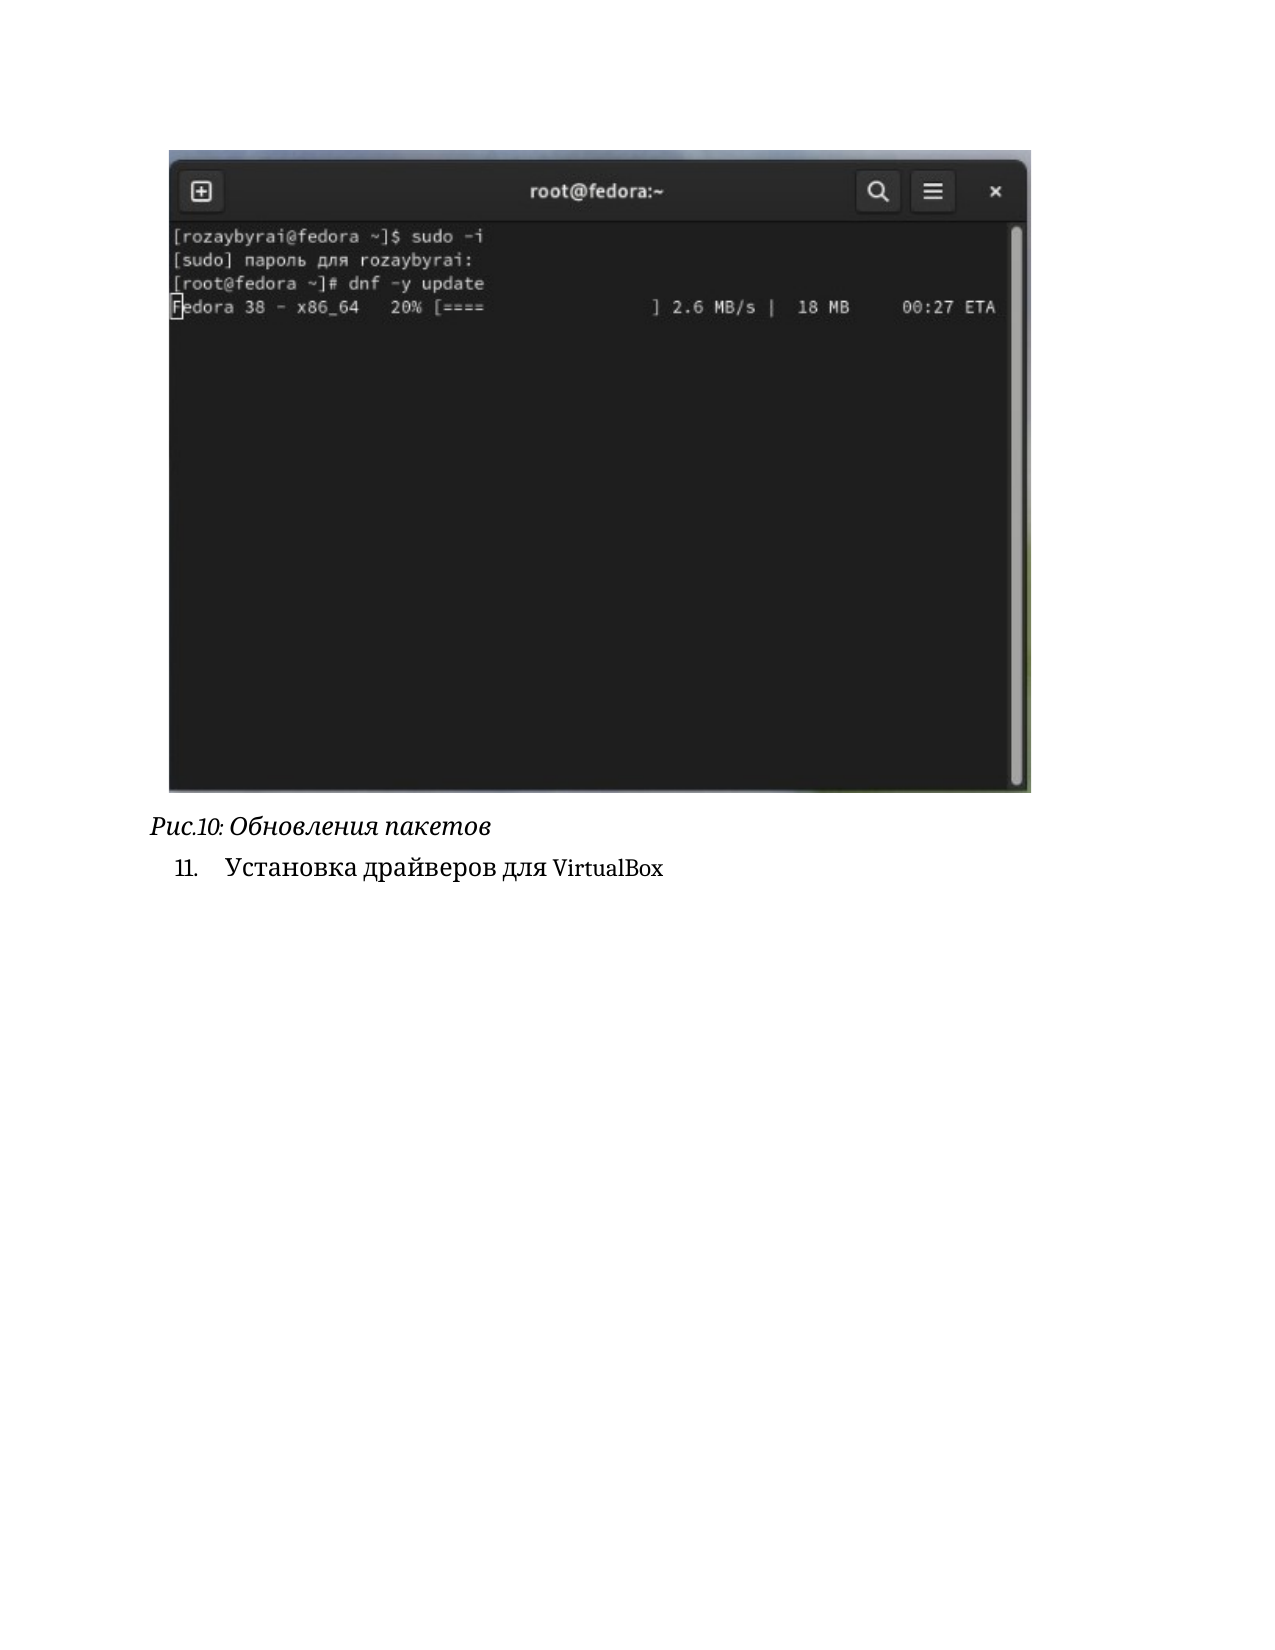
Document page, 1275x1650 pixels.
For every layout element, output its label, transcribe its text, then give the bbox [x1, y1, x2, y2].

picture [168, 150, 1032, 793]
text Рис.10: Обновления пакетов [150, 813, 1125, 842]
list Установка драйверов для VirtualBox [175, 854, 1125, 883]
